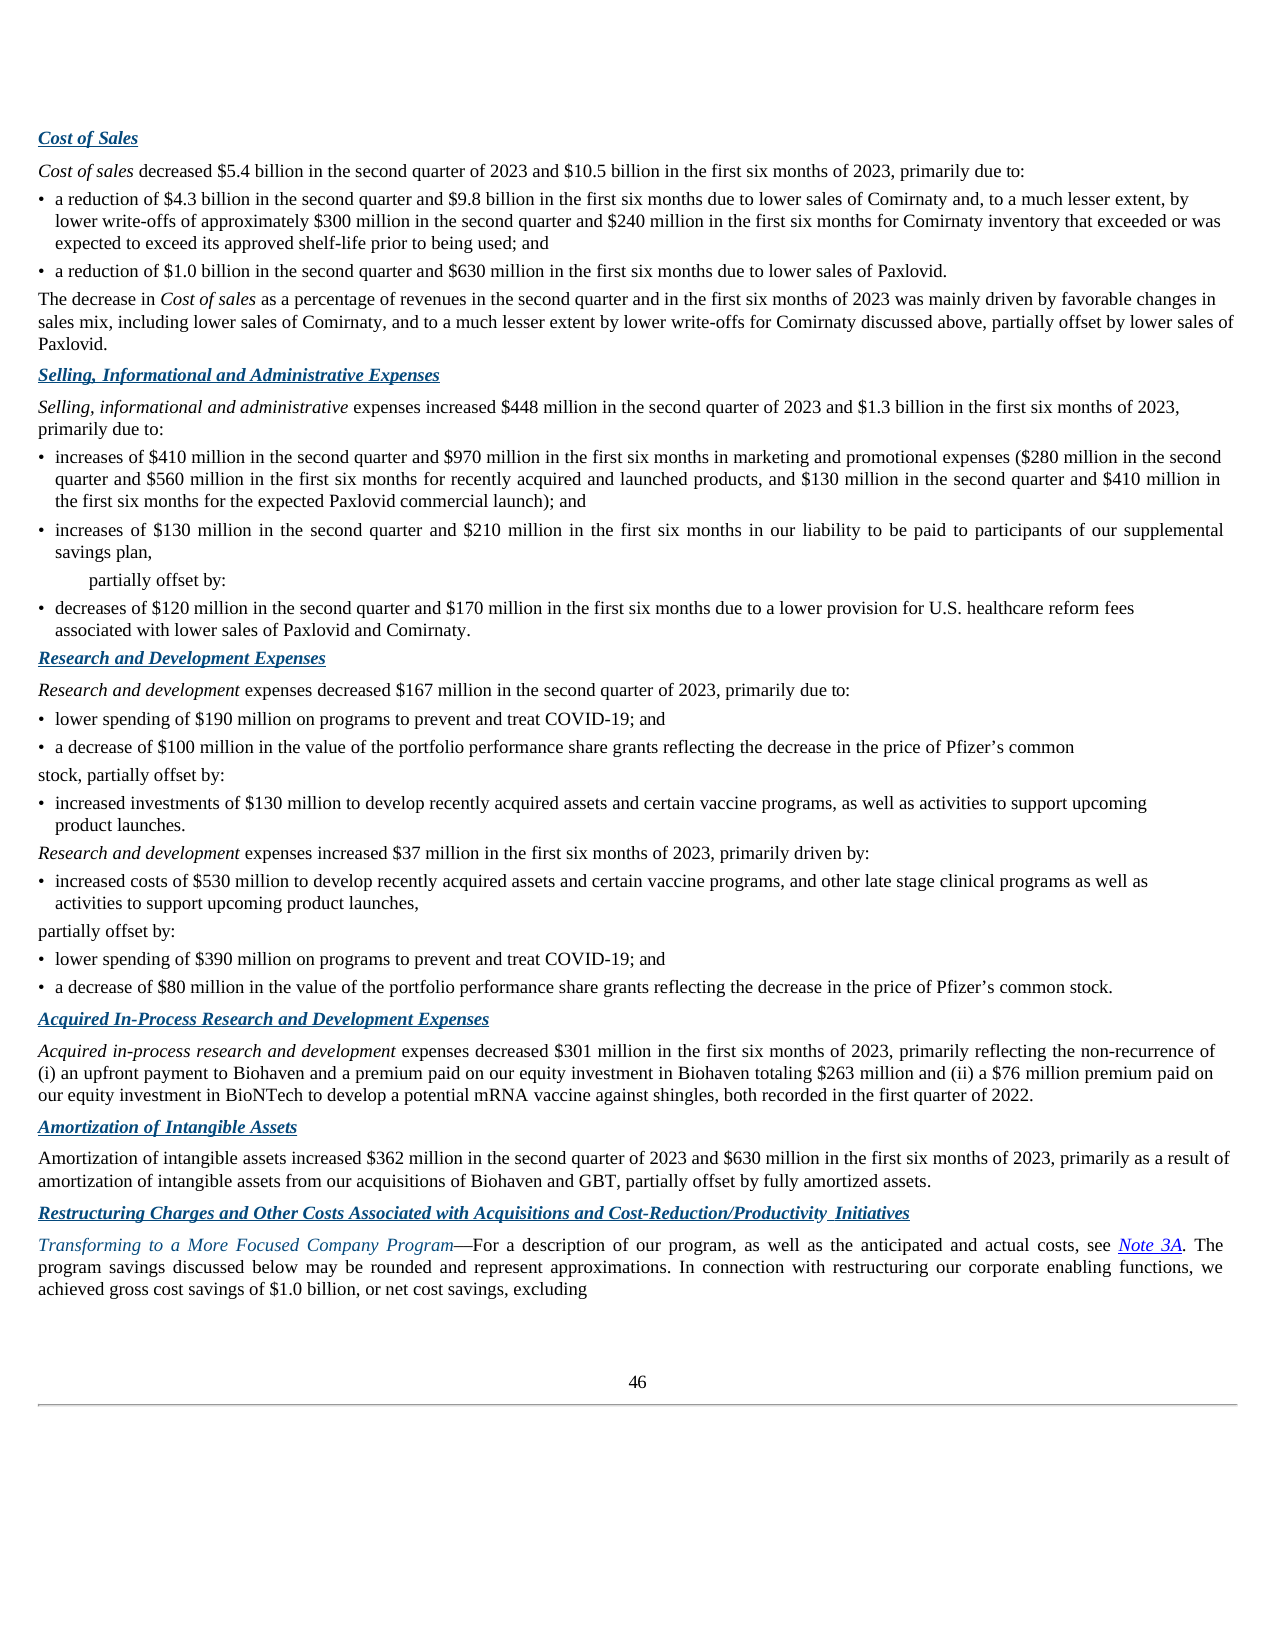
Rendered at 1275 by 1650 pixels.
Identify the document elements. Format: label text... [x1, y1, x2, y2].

text Research and development expenses increased $37 million in the first six months of 2023, primarily driven by: [38, 842, 1250, 863]
text The decrease in Cost of sales as a percentage of revenues in the second quarter and in the first six months of 2023 was mainly driven by favorable changes in sales mix, including lower sales of Comirnaty, and to a much lesser extent by lower write-offs for Comirnaty discussed above, partially offset by lower sales of Paxlovid. [38, 288, 1250, 354]
subtitle Cost of Sales [38, 127, 1250, 149]
list increased investments of $130 million to develop recently acquired assets and certain vaccine programs, as well as activities to support upcoming product launches. [38, 792, 1209, 836]
text Acquired in-process research and development expenses decreased $301 million in the first six months of 2023, primarily reflecting the non-recurrence of (i) an upfront payment to Biohaven and a premium paid on our equity investment in Biohaven totaling $263 million and (ii) a $76 million premium paid on our equity investment in BioNTech to develop a potential mRNA vaccine against shingles, both recorded in the first quarter of 2022. [38, 1040, 1216, 1106]
text Research and development expenses decreased $167 million in the second quarter of 2023, primarily due to: [38, 679, 1250, 701]
subtitle Research and Development Expenses [38, 647, 1250, 668]
text Transforming to a More Focused Company Program––For a description of our program, as well as the anticipated and actual costs, see Note 3A. The program savings discussed below may be rounded and represent approximations. In connection with restructuring our corporate enabling functions, we achieved gross cost savings of $1.0 billion, or net cost savings, excluding [38, 1234, 1224, 1300]
subtitle Acquired In-Process Research and Development Expenses [38, 1007, 1250, 1029]
subtitle Selling, Informational and Administrative Expenses [38, 363, 1250, 385]
list increased costs of $530 million to develop recently acquired assets and certain vaccine programs, and other late stage clinical programs as well as activities to support upcoming product launches, [38, 870, 1220, 914]
list lower spending of $190 million on programs to prevent and treat COVID-19; and [38, 707, 1250, 729]
subtitle Amortization of Intangible Assets [38, 1116, 1250, 1138]
list decreases of $120 million in the second quarter and $170 million in the first six months due to a lower provision for U.S. healthcare reform fees associated with lower sales of Paxlovid and Comirnaty. [38, 597, 1216, 641]
list lower spending of $390 million on programs to prevent and treat COVID-19; and [38, 948, 1250, 970]
text partially offset by: [38, 920, 1250, 942]
text Selling, informational and administrative expenses increased $448 million in the second quarter of 2023 and $1.3 billion in the first six months of 2023, primarily due to: [38, 396, 1228, 440]
subtitle Restructuring Charges and Other Costs Associated with Acquisitions and Cost-Reduction/Productivity Initiatives [38, 1202, 1250, 1223]
list a decrease of $100 million in the value of the portfolio performance share grants reflecting the decrease in the price of Pfizer’s common stock, partially offset by: [38, 736, 1123, 785]
list a decrease of $80 million in the value of the portfolio performance share grants reflecting the decrease in the price of Pfizer’s common stock. [38, 976, 1250, 998]
text Amortization of intangible assets increased $362 million in the second quarter of 2023 and $630 million in the first six months of 2023, primarily as a result of amortization of intangible assets from our acquisitions of Biohaven and GBT, partially offset by fully amortized assets. [38, 1147, 1250, 1191]
text 46 [25, 1371, 1250, 1393]
text partially offset by: [88, 569, 1250, 590]
list increases of $410 million in the second quarter and $970 million in the first six months in marketing and promotional expenses ($280 million in the second quarter and $560 million in the first six months for recently acquired and launched products, and $130 million in the second quarter and $410 million in the first six months for the expected Paxlovid commercial launch); and [38, 446, 1222, 512]
list a reduction of $1.0 billion in the second quarter and $630 million in the first six months due to lower sales of Paxlovid. [38, 260, 1250, 282]
text Cost of sales decreased $5.4 billion in the second quarter of 2023 and $10.5 billion in the first six months of 2023, primarily due to: [38, 160, 1250, 181]
list a reduction of $4.3 billion in the second quarter and $9.8 billion in the first six months due to lower sales of Comirnaty and, to a much lesser extent, by lower write-offs of approximately $300 million in the second quarter and $240 million in the first six months for Comirnaty inventory that exceeded or was expected to exceed its approved shelf-life prior to being used; and [38, 188, 1236, 254]
list increases of $130 million in the second quarter and $210 million in the first six months in our liability to be paid to participants of our supplemental savings plan, [38, 518, 1225, 562]
